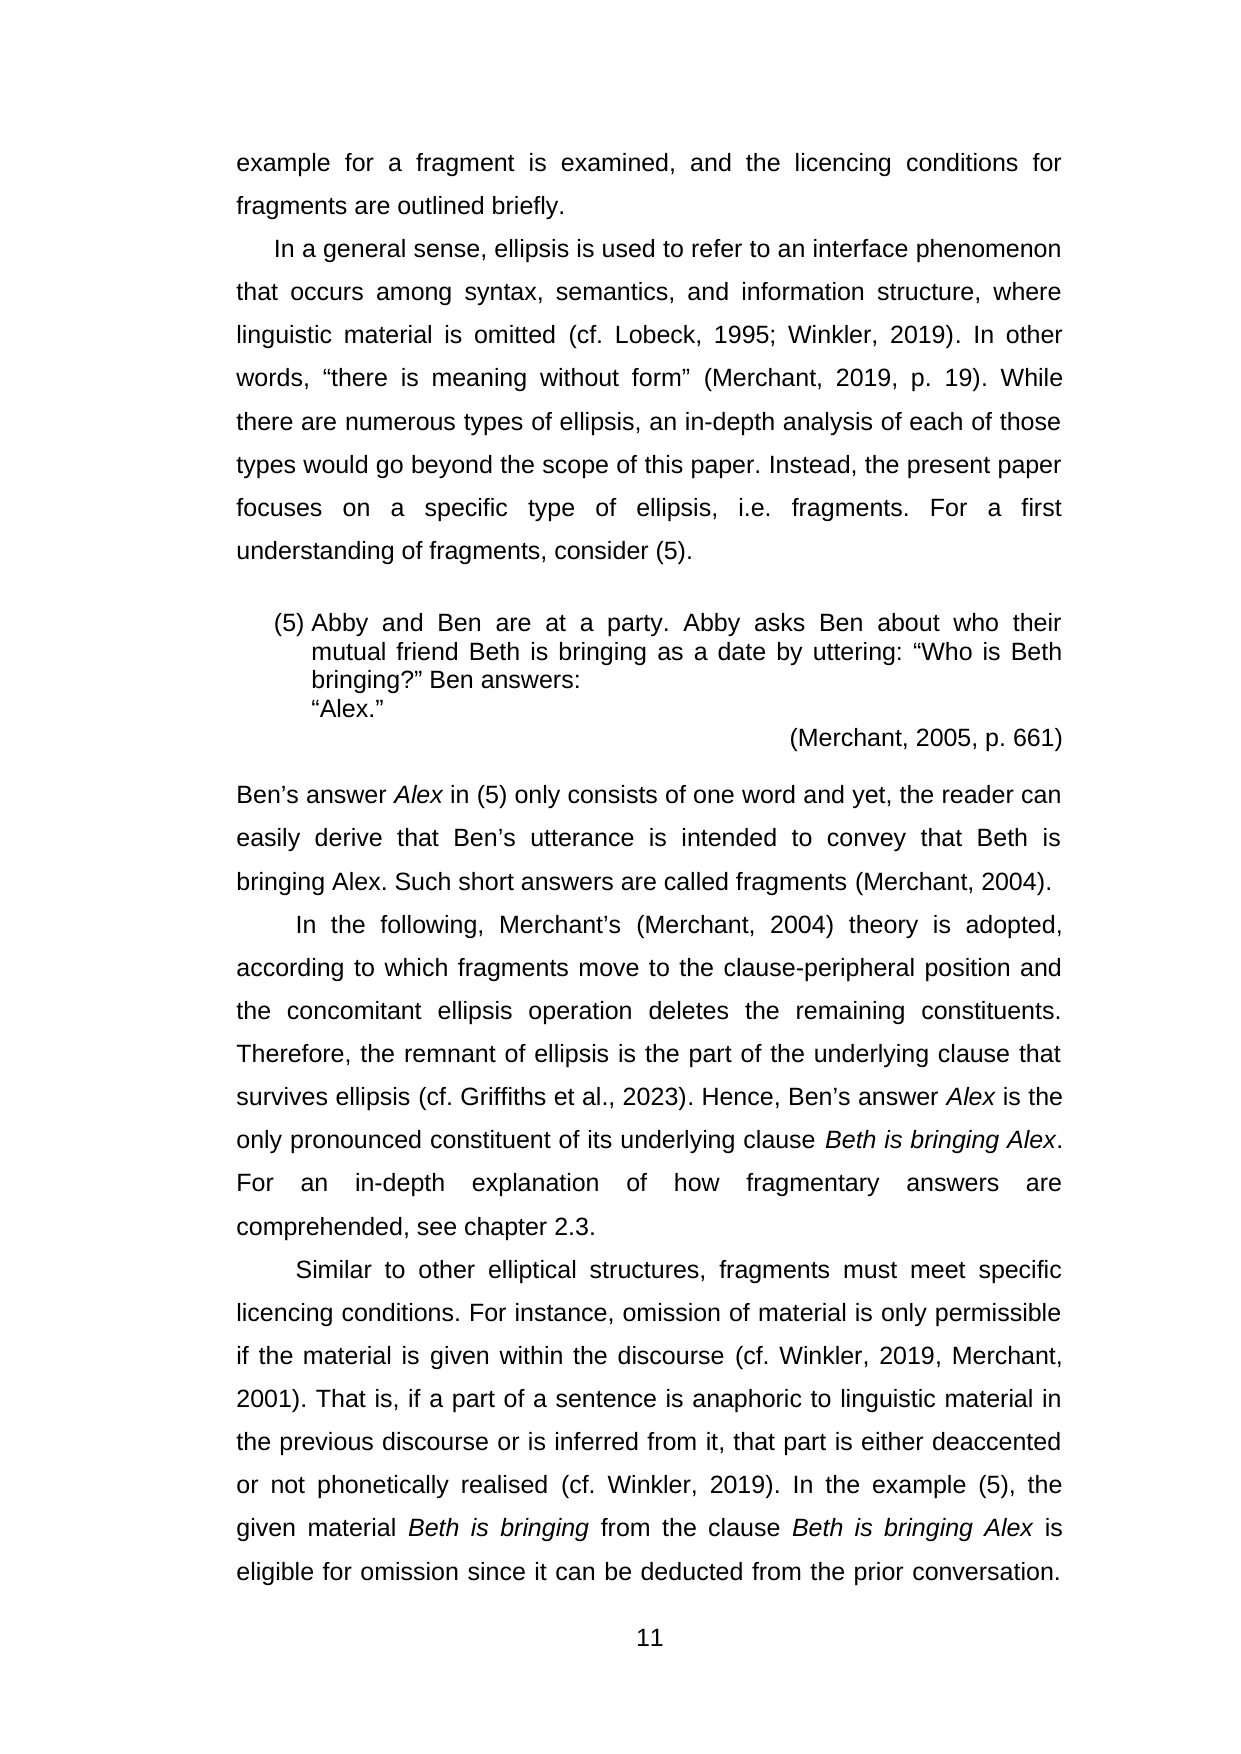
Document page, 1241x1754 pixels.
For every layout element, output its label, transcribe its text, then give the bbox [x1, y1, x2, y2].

text In a general sense, ellipsis is used to refer to an interface phenomenon that occurs among syntax, semantics, and information structure, where linguistic material is omitted (cf. Lobeck, 1995; Winkler, 2019). In other words, “there is meaning without form” (Merchant, 2019, p. 19). While there are numerous types of ellipsis, an in-depth analysis of each of those types would go beyond the scope of this paper. Instead, the present paper focuses on a specific type of ellipsis, i.e. fragments. For a first understanding of fragments, consider (5). [236, 234, 1063, 564]
text In the following, Merchant’s (Merchant, 2004) theory is adopted, according to which fragments move to the clause-peripheral position and the concomitant ellipsis operation deletes the remaining constituents. Therefore, the remnant of ellipsis is the part of the underlying clause that survives ellipsis (cf. Griffiths et al., 2023). Hence, Ben’s answer Alex is the only pronounced constituent of its underlying clause Beth is bringing Alex. For an in-depth explanation of how fragmentary answers are comprehended, see chapter 2.3. [236, 909, 1063, 1240]
list “Alex.” [311, 694, 1063, 723]
list Abby and Ben are at a party. Abby asks Ben about who their mutual friend Beth is bringing as a date by uttering: “Who is Beth bringing?” Ben answers: [274, 608, 1063, 694]
text (Merchant, 2005, p. 661) [236, 723, 1063, 751]
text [236, 1254, 1063, 1585]
text Ben’s answer Alex in (5) only consists of one word and yet, the reader can easily derive that Ben’s utterance is intended to convey that Beth is bringing Alex. Such short answers are called fragments (Merchant, 2004). [236, 780, 1063, 895]
